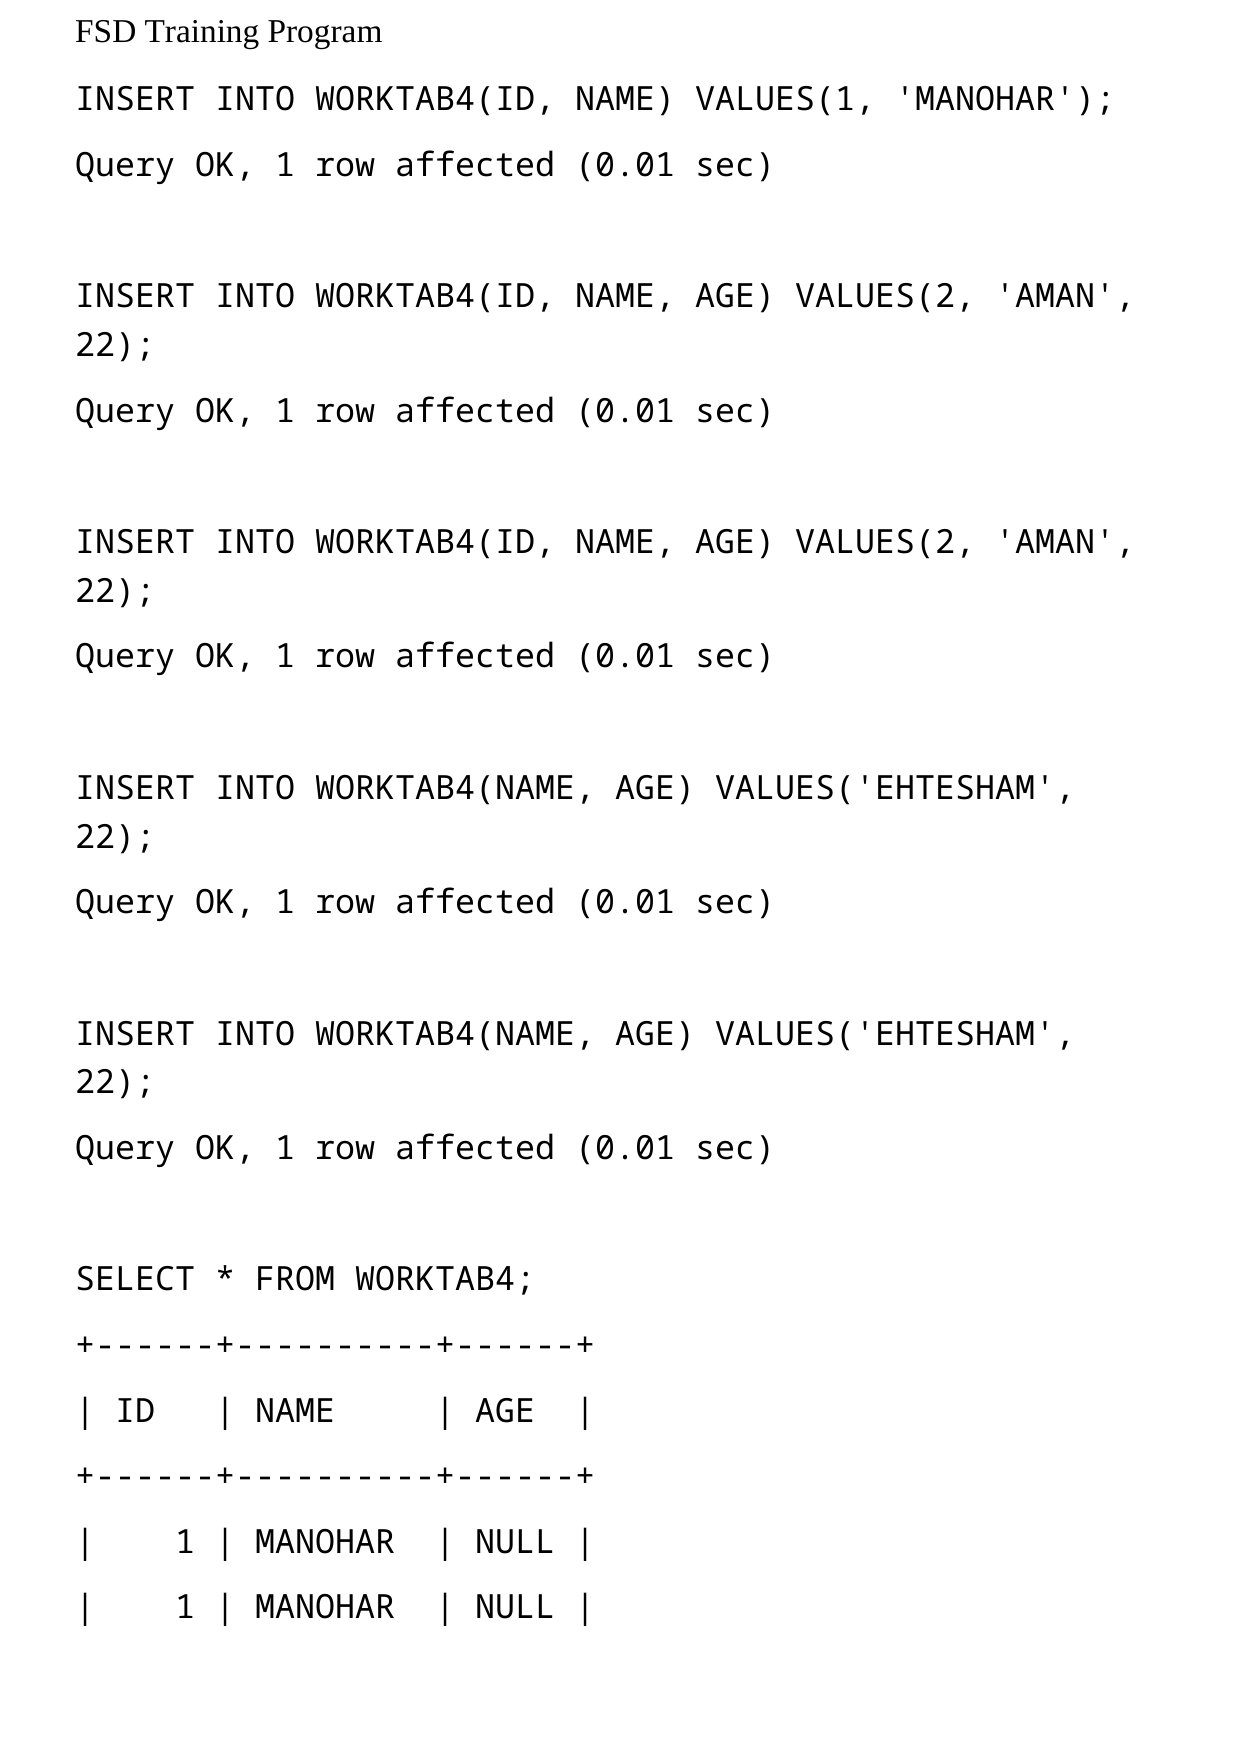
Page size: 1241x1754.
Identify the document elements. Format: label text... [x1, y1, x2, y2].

text | 1 | MANOHAR | NULL | [75, 1583, 1165, 1629]
text | ID | NAME | AGE | [75, 1386, 1165, 1432]
text +------+----------+------+ [75, 1321, 1165, 1366]
text INSERT INTO WORKTAB4(NAME, AGE) VALUES('EHTESHAM', 22); [75, 1009, 1165, 1104]
text Query OK, 1 row affected (0.01 sec) [75, 386, 1165, 432]
text SELECT * FROM WORKTAB4; [75, 1255, 1165, 1301]
text | 1 | MANOHAR | NULL | [75, 1518, 1165, 1563]
text INSERT INTO WORKTAB4(ID, NAME, AGE) VALUES(2, 'AMAN', 22); [75, 272, 1165, 366]
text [75, 141, 1165, 186]
text +------+----------+------+ [75, 1452, 1165, 1497]
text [75, 75, 1165, 120]
text Query OK, 1 row affected (0.01 sec) [75, 878, 1165, 923]
text INSERT INTO WORKTAB4(ID, NAME, AGE) VALUES(2, 'AMAN', 22); [75, 518, 1165, 612]
text Query OK, 1 row affected (0.01 sec) [75, 632, 1165, 678]
text INSERT INTO WORKTAB4(NAME, AGE) VALUES('EHTESHAM', 22); [75, 763, 1165, 858]
text Query OK, 1 row affected (0.01 sec) [75, 1124, 1165, 1169]
